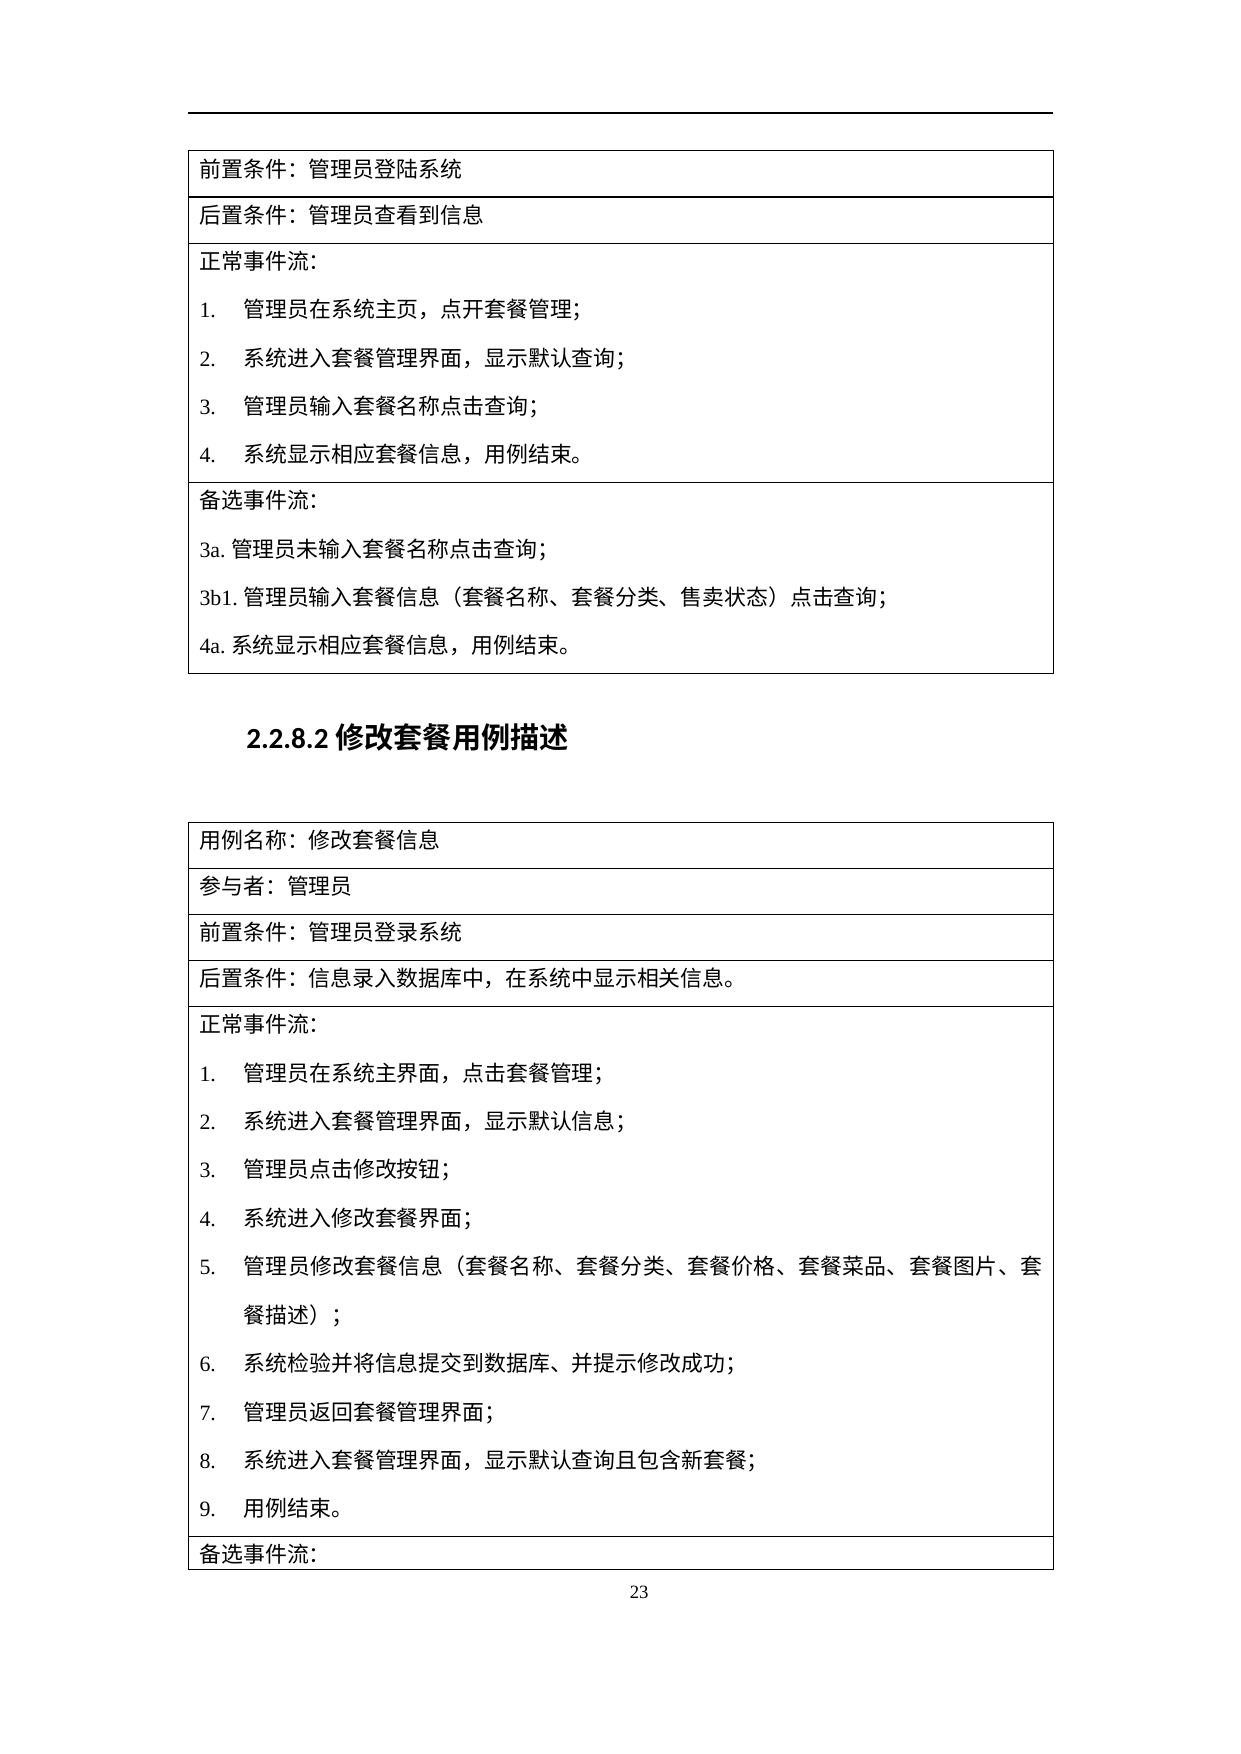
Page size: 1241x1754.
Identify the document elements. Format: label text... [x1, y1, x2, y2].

table_header 用例名称：修改套餐信息 [189, 823, 1053, 868]
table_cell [189, 1537, 1053, 1569]
table_cell 前置条件：管理员登录系统 [189, 915, 1053, 960]
subtitle 2.2.8.2 修改套餐用例描述 [187, 703, 1053, 768]
table_cell 前置条件：管理员登陆系统 [189, 151, 1053, 196]
table_cell 正常事件流： 管理员在系统主界面，点击套餐管理； 系统进入套餐管理界面，显示默认信息； 管理员点击修改按钮； 系统进入修改套餐界面； 管理员修改套餐信息（套餐名称、套餐分类、套餐价格、套餐菜品、套餐图片、套餐描述）； 系统检验并将信息提交到数据库、并提示修改成功； 管理员返回套餐管理界面； 系统进入套餐管理界面，显示默认查询且包含新套餐； 用例结束。 [189, 1007, 1053, 1536]
table_cell 备选事件流： 3a. 管理员未输入套餐名称点击查询； 3b1. 管理员输入套餐信息（套餐名称、套餐分类、售卖状态）点击查询； 4a. 系统显示相应套餐信息，用例结束。 [189, 483, 1053, 673]
table_cell 后置条件：信息录入数据库中，在系统中显示相关信息。 [189, 961, 1053, 1006]
table_cell 参与者：管理员 [189, 869, 1053, 914]
table_cell 正常事件流： 管理员在系统主页，点开套餐管理； 系统进入套餐管理界面，显示默认查询； 管理员输入套餐名称点击查询； 系统显示相应套餐信息，用例结束。 [189, 244, 1053, 482]
table_cell 后置条件：管理员查看到信息 [189, 198, 1053, 242]
